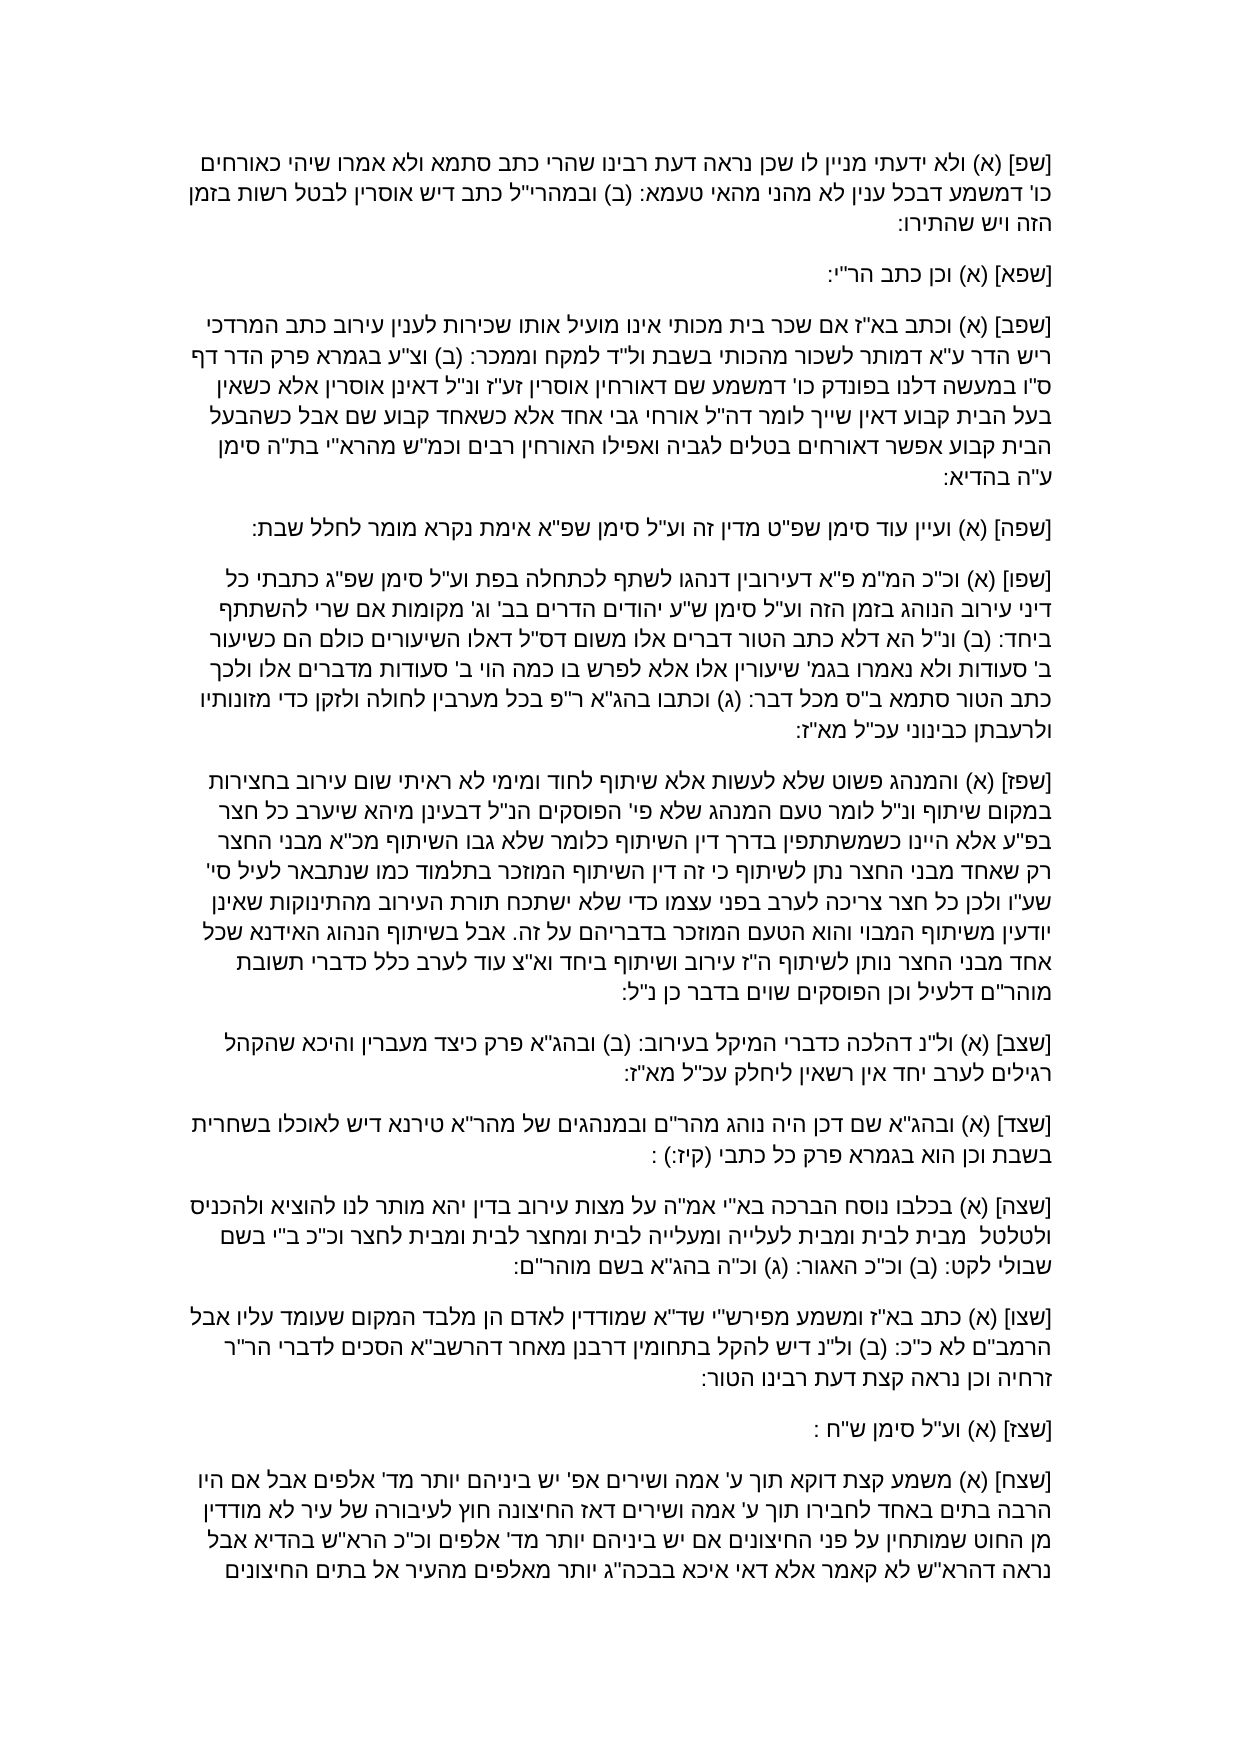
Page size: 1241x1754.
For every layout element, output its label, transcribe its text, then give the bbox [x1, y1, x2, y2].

text [שפב] (א) וכתב בא"ז אם שכר בית מכותי אינו מועיל אותו שכירות לענין עירוב כתב המרדכי ריש הדר ע"א דמותר לשכור מהכותי בשבת ול"ד למקח וממכר: (ב) וצ"ע בגמרא פרק הדר דף ס"ו במעשה דלנו בפונדק כו' דמשמע שם דאורחין אוסרין זע"ז ונ"ל דאינן אוסרין אלא כשאין בעל הבית קבוע דאין שייך לומר דה"ל אורחי גבי אחד אלא כשאחד קבוע שם אבל כשהבעל הבית קבוע אפשר דאורחים בטלים לגביה ואפילו האורחין רבים וכמ"ש מהרא"י בת"ה סימן ע"ה בהדיא: [187, 312, 1053, 490]
text [שפו] (א) וכ"כ המ"מ פ"א דעירובין דנהגו לשתף לכתחלה בפת וע"ל סימן שפ"ג כתבתי כל דיני עירוב הנוהג בזמן הזה וע"ל סימן ש"ע יהודים הדרים בב' וג' מקומות אם שרי להשתתף ביחד: (ב) ונ"ל הא דלא כתב הטור דברים אלו משום דס"ל דאלו השיעורים כולם הם כשיעור ב' סעודות ולא נאמרו בגמ' שיעורין אלו אלא לפרש בו כמה הוי ב' סעודות מדברים אלו ולכך כתב הטור סתמא ב"ס מכל דבר: (ג) וכתבו בהג"א ר"פ בכל מערבין לחולה ולזקן כדי מזונותיו ולרעבתן כבינוני עכ"ל מא"ז: [187, 566, 1053, 743]
text [שפא] (א) וכן כתב הר"י: [187, 261, 1053, 288]
text [שצב] (א) ול"נ דהלכה כדברי המיקל בעירוב: (ב) ובהג"א פרק כיצד מעברין והיכא שהקהל רגילים לערב יחד אין רשאין ליחלק עכ"ל מא"ז: [187, 1030, 1053, 1087]
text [187, 1467, 1053, 1584]
text [שצו] (א) כתב בא"ז ומשמע מפירש"י שד"א שמודדין לאדם הן מלבד המקום שעומד עליו אבל הרמב"ם לא כ"כ: (ב) ול"נ דיש להקל בתחומין דרבנן מאחר דהרשב"א הסכים לדברי הר"ר זרחיה וכן נראה קצת דעת רבינו הטור: [187, 1304, 1053, 1391]
text [שפז] (א) והמנהג פשוט שלא לעשות אלא שיתוף לחוד ומימי לא ראיתי שום עירוב בחצירות במקום שיתוף ונ"ל לומר טעם המנהג שלא פי' הפוסקים הנ"ל דבעינן מיהא שיערב כל חצר בפ"ע אלא היינו כשמשתתפין בדרך דין השיתוף כלומר שלא גבו השיתוף מכ"א מבני החצר רק שאחד מבני החצר נתן לשיתוף כי זה דין השיתוף המוזכר בתלמוד כמו שנתבאר לעיל סי' שע"ו ולכן כל חצר צריכה לערב בפני עצמו כדי שלא ישתכח תורת העירוב מהתינוקות שאינן יודעין משיתוף המבוי והוא הטעם המוזכר בדבריהם על זה. אבל בשיתוף הנהוג האידנא שכל אחד מבני החצר נותן לשיתוף ה"ז עירוב ושיתוף ביחד וא"צ עוד לערב כלל כדברי תשובת מוהר"ם דלעיל וכן הפוסקים שוים בדבר כן נ"ל: [187, 768, 1053, 1006]
text [שפה] (א) ועיין עוד סימן שפ"ט מדין זה וע"ל סימן שפ"א אימת נקרא מומר לחלל שבת: [187, 514, 1053, 541]
text [שצז] (א) וע"ל סימן ש"ח : [187, 1416, 1053, 1442]
text [שצד] (א) ובהג"א שם דכן היה נוהג מהר"ם ובמנהגים של מהר"א טירנא דיש לאוכלו בשחרית בשבת וכן הוא בגמרא פרק כל כתבי (קיז:) : [187, 1111, 1053, 1168]
text [שפ] (א) ולא ידעתי מניין לו שכן נראה דעת רבינו שהרי כתב סתמא ולא אמרו שיהי כאורחים כו' דמשמע דבכל ענין לא מהני מהאי טעמא: (ב) ובמהרי"ל כתב דיש אוסרין לבטל רשות בזמן הזה ויש שהתירו: [187, 150, 1053, 237]
text [שצה] (א) בכלבו נוסח הברכה בא"י אמ"ה על מצות עירוב בדין יהא מותר לנו להוציא ולהכניס ולטלטל מבית לבית ומבית לעלייה ומעלייה לבית ומחצר לבית ומבית לחצר וכ"כ ב"י בשם שבולי לקט: (ב) וכ"כ האגור: (ג) וכ"ה בהג"א בשם מוהר"ם: [187, 1193, 1053, 1279]
